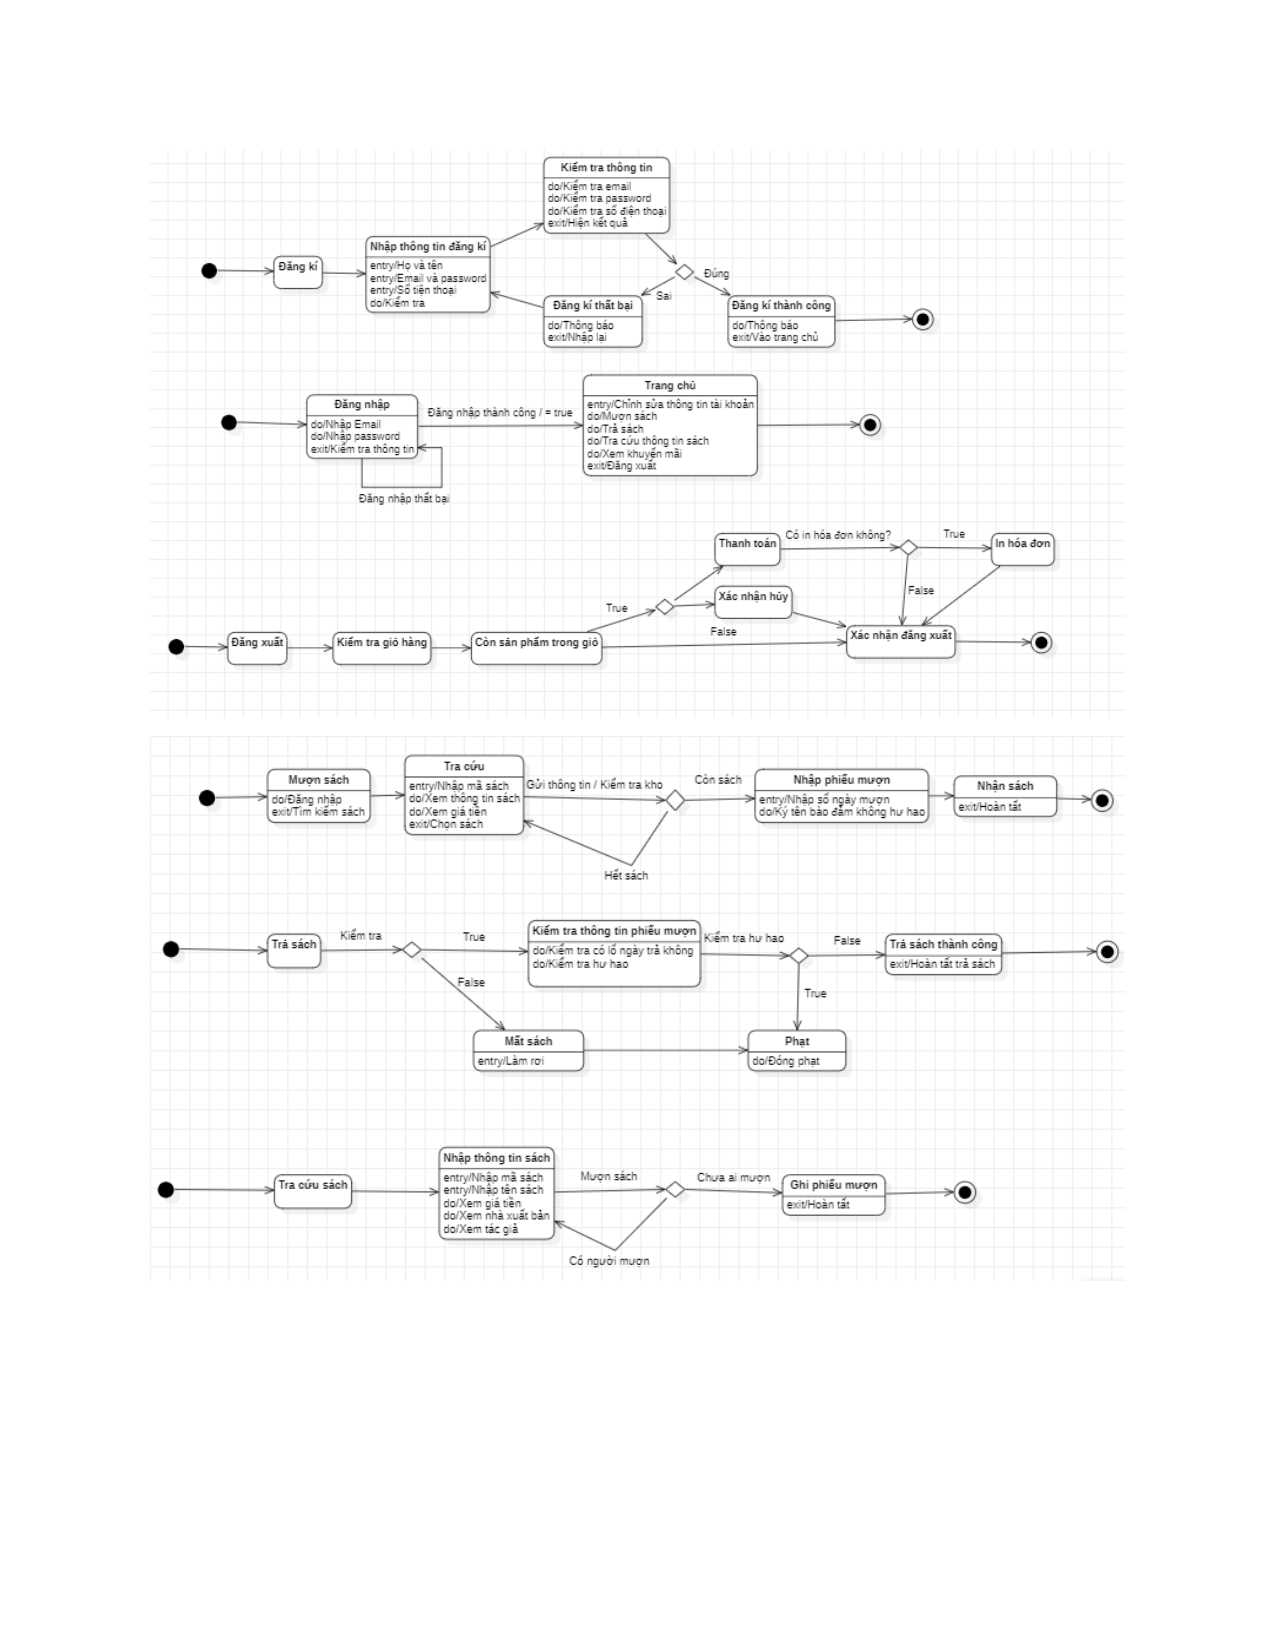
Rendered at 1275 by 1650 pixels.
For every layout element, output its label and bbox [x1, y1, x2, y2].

picture [150, 736, 1125, 1281]
picture [150, 150, 1125, 718]
